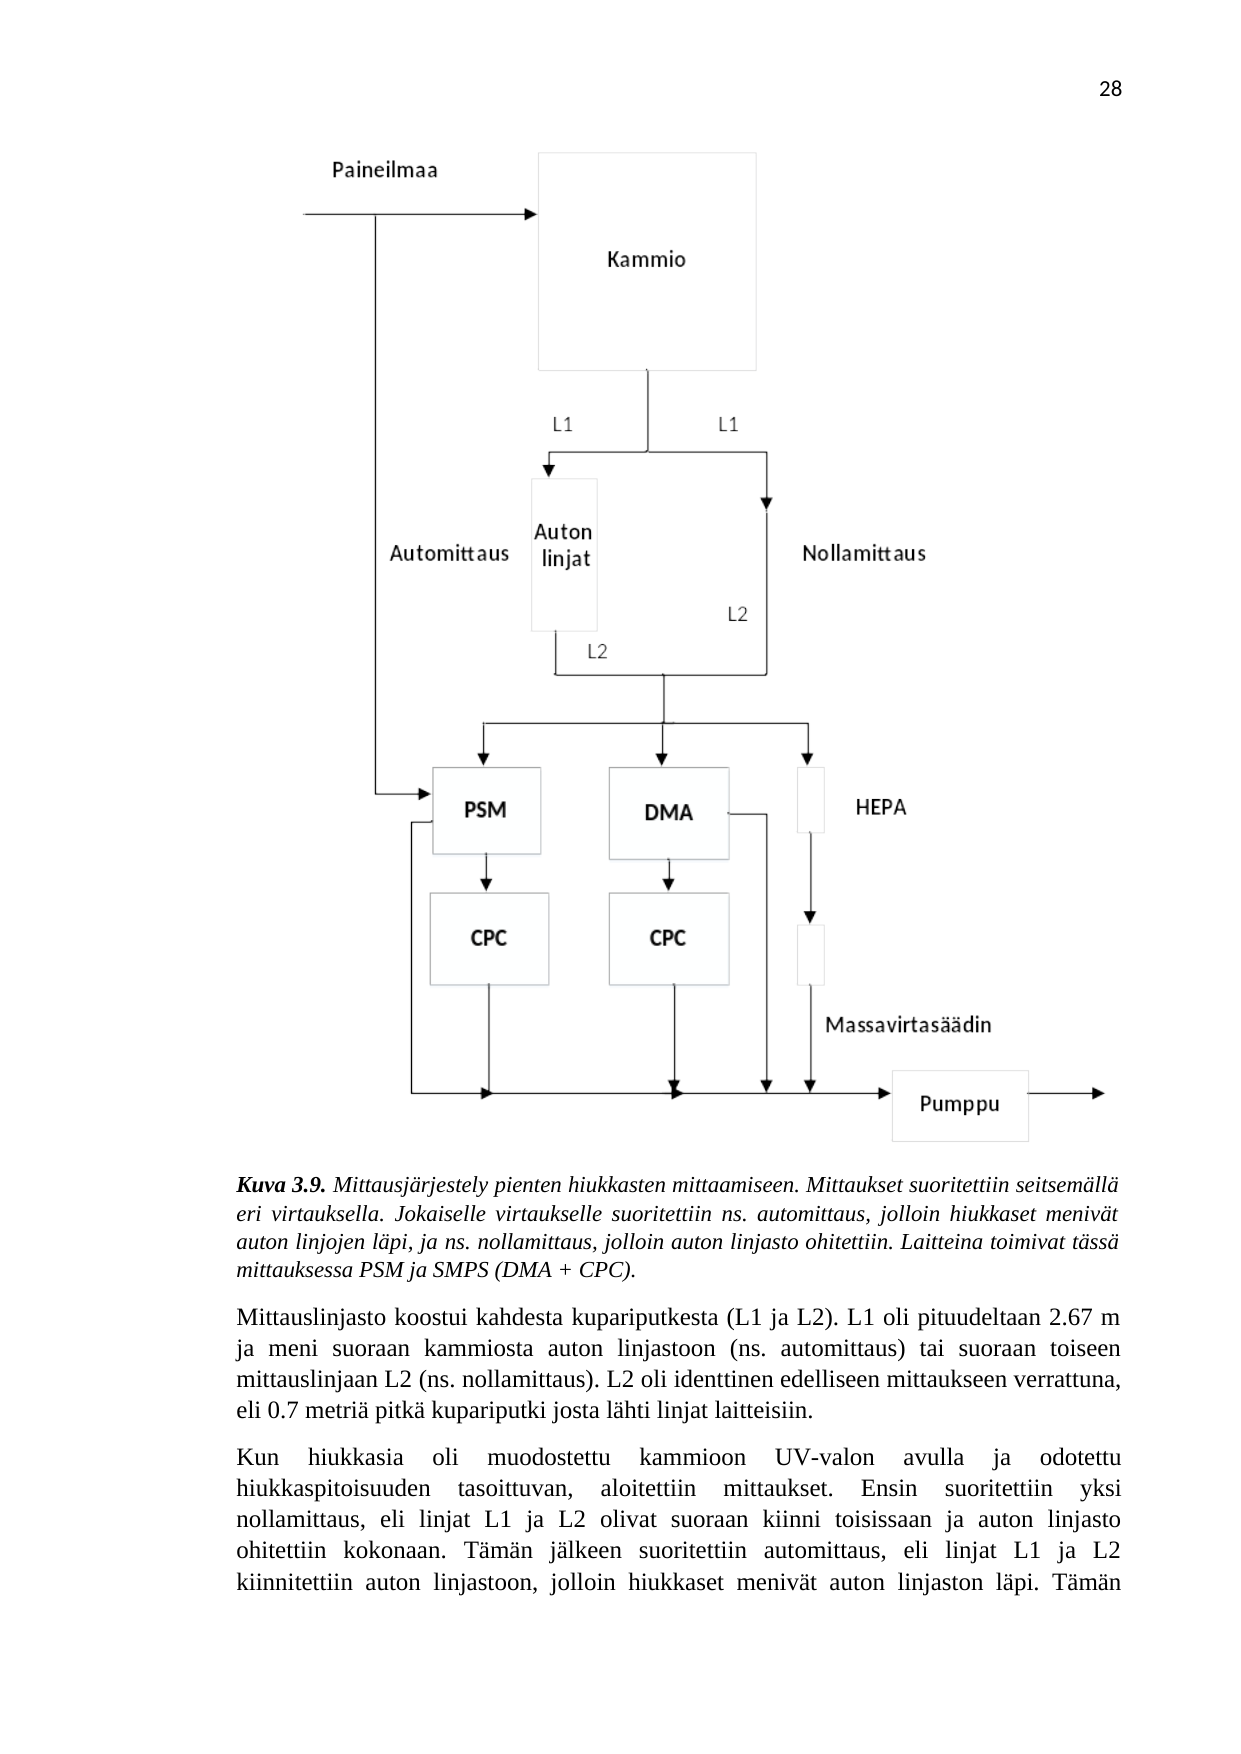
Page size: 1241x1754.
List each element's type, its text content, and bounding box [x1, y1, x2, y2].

text Kuva 3.9. Mittausjärjestely pienten hiukkasten mittaamiseen. Mittaukset suoritettiin seitsemällä eri virtauksella. Jokaiselle virtaukselle suoritettiin ns. automittaus, jolloin hiukkaset menivät auton linjojen läpi, ja ns. nollamittaus, jolloin auton linjasto ohitettiin. Laitteina toimivat tässä mittauksessa PSM ja SMPS (DMA + CPC). [236, 1171, 1122, 1283]
text Mittauslinjasto koostui kahdesta kupariputkesta (L1 ja L2). L1 oli pituudeltaan 2.67 m ja meni suoraan kammiosta auton linjastoon (ns. automittaus) tai suoraan toiseen mittauslinjaan L2 (ns. nollamittaus). L2 oli identtinen edelliseen mittaukseen verrattuna, eli 0.7 metriä pitkä kupariputki josta lähti linjat laitteisiin. [236, 1302, 1122, 1423]
